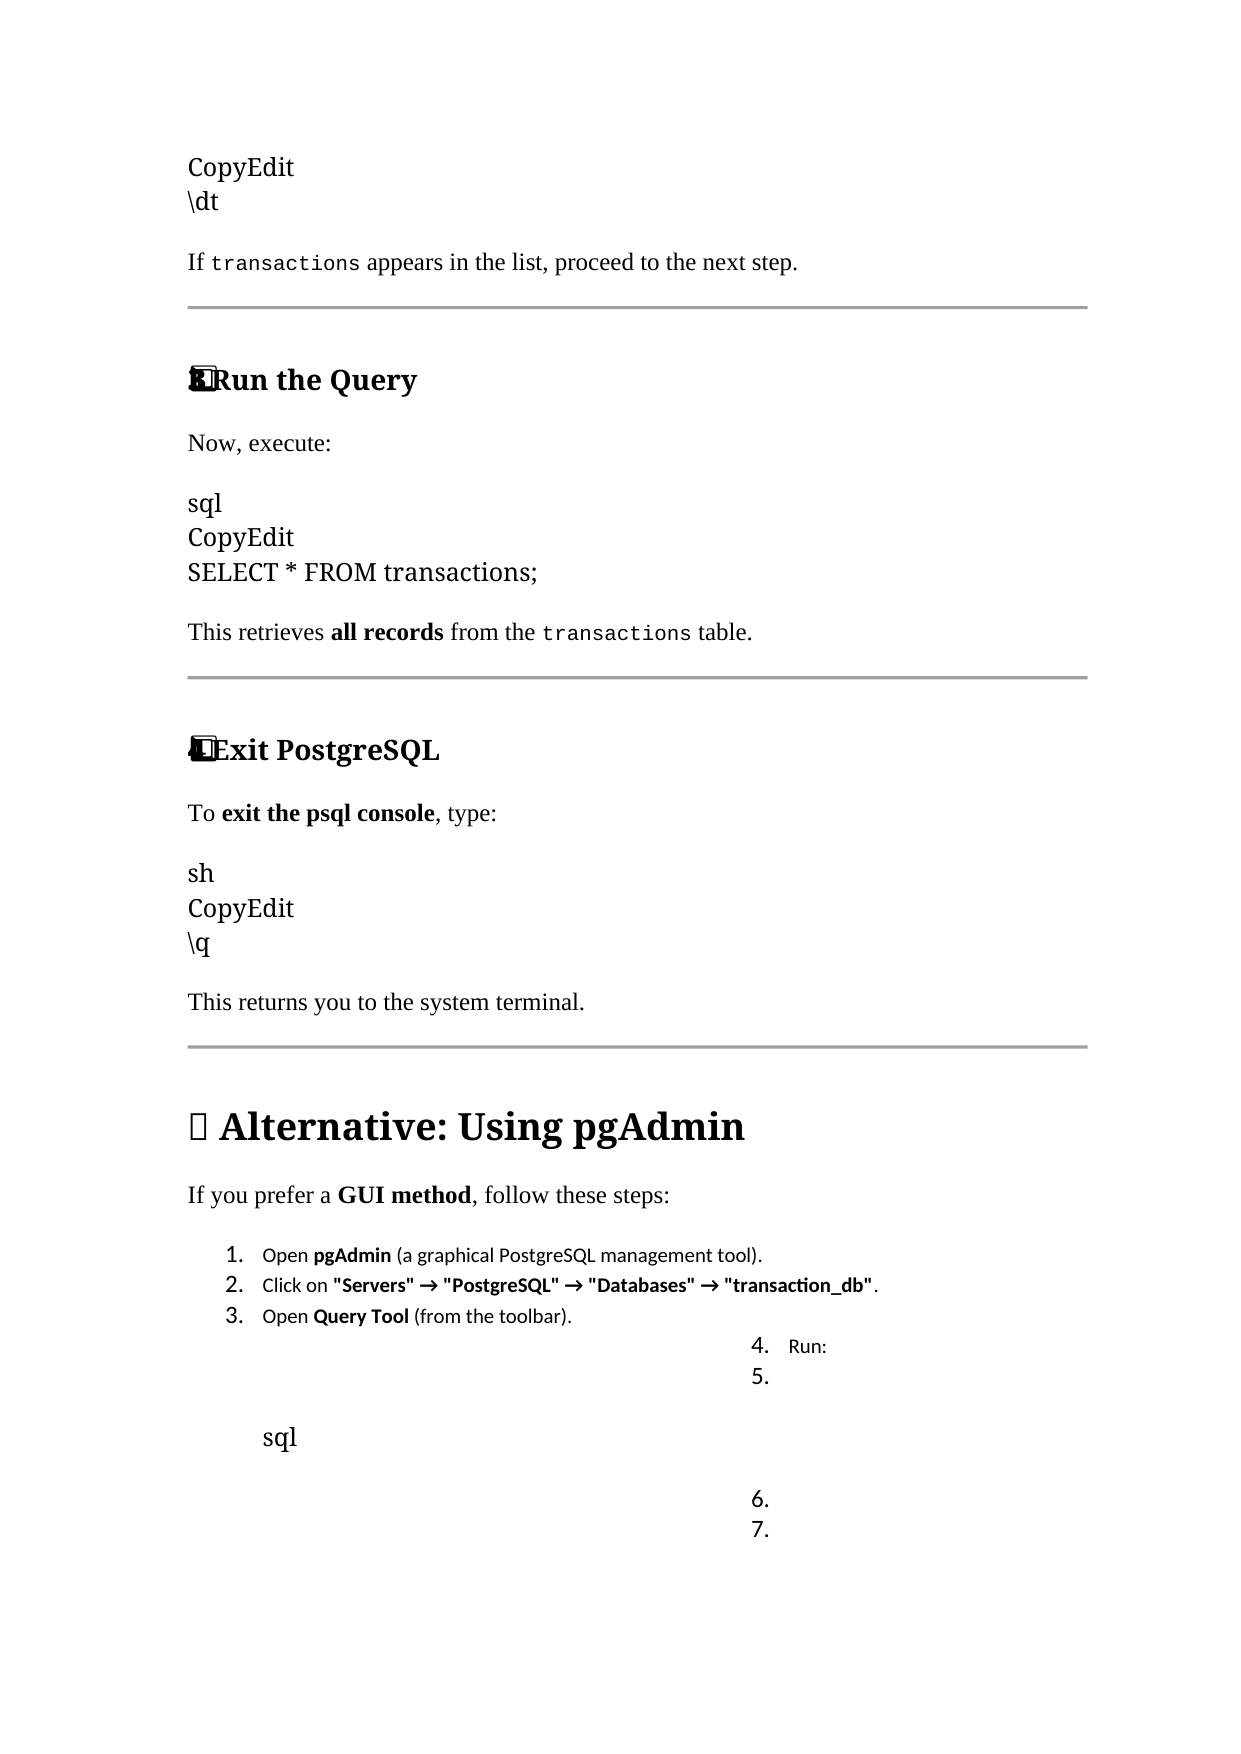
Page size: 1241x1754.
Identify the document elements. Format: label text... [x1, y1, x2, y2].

list Open Query Tool (from the toolbar). [225, 1299, 1053, 1330]
text sh [187, 856, 1053, 890]
text Now, execute: [187, 428, 1053, 457]
text To exit the psql console, type: [187, 798, 1053, 827]
text If you prefer a GUI method, follow these steps: [187, 1180, 1053, 1209]
text \q [187, 924, 1053, 958]
text CopyEdit [187, 520, 1053, 554]
text CopyEdit [187, 890, 1053, 924]
text This returns you to the system terminal. [187, 987, 1053, 1016]
list Click on "Servers" → "PostgreSQL" → "Databases" → "transaction_db". [225, 1269, 1053, 1299]
text sql [187, 486, 1053, 520]
text SELECT * FROM transactions; [187, 554, 1053, 588]
list Open pgAdmin (a graphical PostgreSQL management tool). [225, 1238, 1053, 1269]
text This retrieves all records from the transactions table. [187, 617, 1053, 647]
text If transactions appears in the list, proceed to the next step. [187, 247, 1053, 277]
text sql [262, 1420, 1053, 1454]
subtitle 3️⃣ Run the Query [187, 361, 1053, 399]
subtitle 📌 Alternative: Using pgAdmin [187, 1100, 1053, 1151]
text CopyEdit [187, 150, 1053, 184]
text \dt [187, 184, 1053, 218]
list Run: [751, 1330, 1053, 1360]
subtitle 4️⃣ Exit PostgreSQL [187, 731, 1053, 769]
